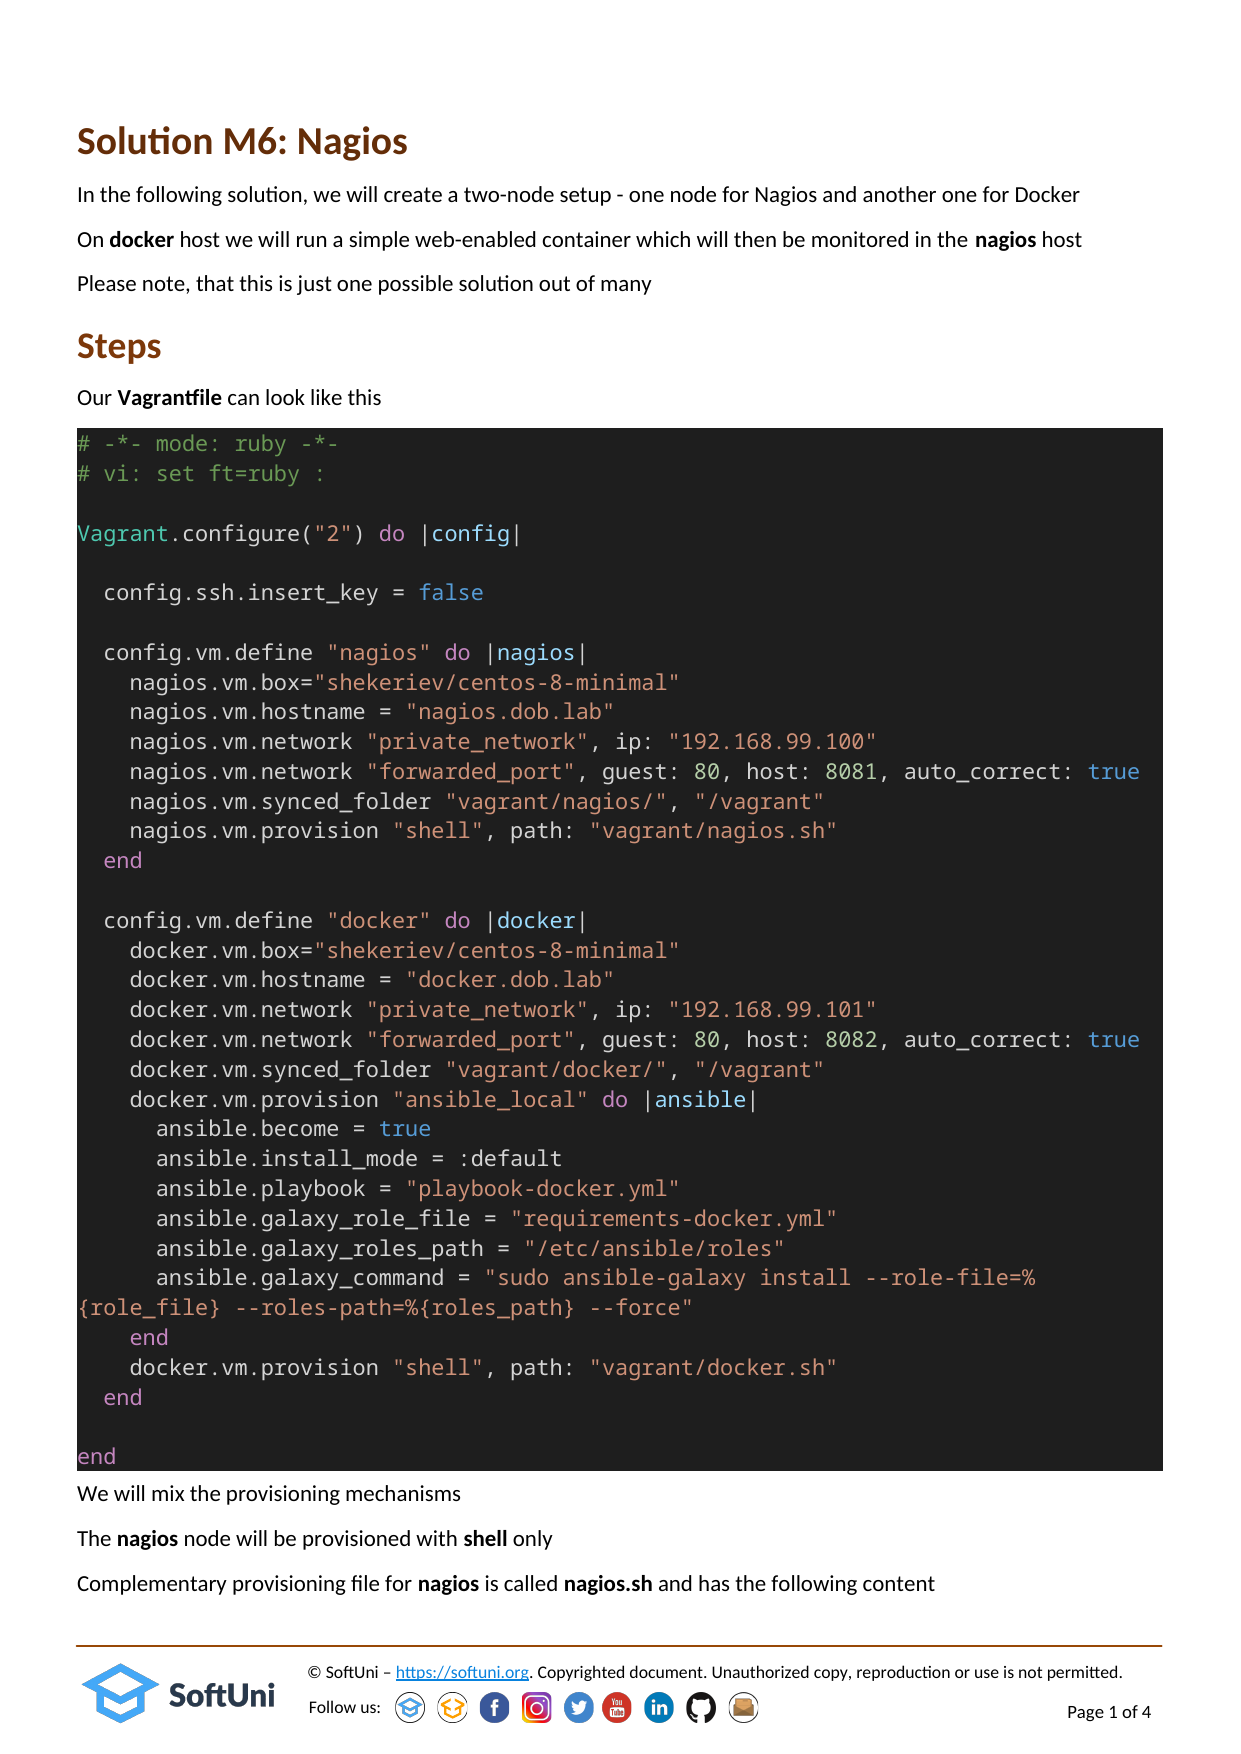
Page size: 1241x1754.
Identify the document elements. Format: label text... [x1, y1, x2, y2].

text ansible.become = true [77, 1113, 1163, 1143]
subtitle Steps [77, 322, 1163, 368]
text On docker host we will run a simple web-enabled container which will then be monitored in the nagios host [77, 225, 1163, 253]
text Please note, that this is just one possible solution out of many [77, 269, 1163, 297]
picture [522, 1692, 552, 1723]
picture [658, 1705, 667, 1714]
text nagios.vm.provision "shell", path: "vagrant/nagios.sh" [77, 816, 1163, 845]
text docker.vm.network "forwarded_port", guest: 80, host: 8082, auto_correct: true [77, 1024, 1163, 1054]
text docker.vm.network "private_network", ip: "192.168.99.101" [77, 994, 1163, 1024]
text ansible.galaxy_command = "sudo ansible-galaxy install --role-file=%{role_file} --roles-path=%{roles_path} --force" [77, 1262, 1163, 1322]
text Vagrant.configure("2") do |config| [77, 518, 1163, 547]
picture [644, 1692, 653, 1701]
picture [395, 1692, 425, 1723]
subtitle Solution M6: Nagios [77, 116, 1163, 164]
text end [77, 845, 1163, 875]
text Complementary provisioning file for nagios is called nagios.sh and has the following content [77, 1569, 1163, 1597]
text ansible.galaxy_role_file = "requirements-docker.yml" [77, 1203, 1163, 1233]
text config.vm.define "docker" do |docker| [77, 905, 1163, 935]
text docker.vm.provision "ansible_local" do |ansible| [77, 1084, 1163, 1113]
picture [479, 1692, 510, 1723]
text # -*- mode: ruby -*- [77, 428, 1163, 458]
text end [77, 1322, 1163, 1352]
text nagios.vm.synced_folder "vagrant/nagios/", "/vagrant" [77, 786, 1163, 816]
picture [75, 1658, 281, 1729]
picture [686, 1692, 716, 1723]
picture [665, 1692, 674, 1701]
picture [602, 1692, 632, 1723]
text Our Vagrantfile can look like this [77, 383, 1163, 412]
text In the following solution, we will create a two-node setup - one node for Nagios and another one for Docker [77, 180, 1163, 208]
text nagios.vm.network "private_network", ip: "192.168.99.100" [77, 726, 1163, 756]
text ansible.galaxy_roles_path = "/etc/ansible/roles" [77, 1233, 1163, 1262]
picture [665, 1714, 674, 1723]
text We will mix the provisioning mechanisms [77, 1479, 1163, 1507]
text docker.vm.hostname = "docker.dob.lab" [77, 964, 1163, 994]
text docker.vm.synced_folder "vagrant/docker/", "/vagrant" [77, 1054, 1163, 1084]
picture [644, 1714, 653, 1723]
text ansible.install_mode = :default [77, 1143, 1163, 1173]
picture [564, 1692, 594, 1723]
text end [77, 1441, 1163, 1471]
text docker.vm.box="shekeriev/centos-8-minimal" [77, 935, 1163, 964]
text end [77, 1382, 1163, 1411]
picture [728, 1692, 759, 1723]
text ansible.playbook = "playbook-docker.yml" [77, 1173, 1163, 1203]
text config.vm.define "nagios" do |nagios| [77, 637, 1163, 667]
text The nagios node will be provisioned with shell only [77, 1524, 1163, 1552]
text config.ssh.insert_key = false [77, 577, 1163, 607]
text # vi: set ft=ruby : [77, 458, 1163, 488]
text nagios.vm.network "forwarded_port", guest: 80, host: 8081, auto_correct: true [77, 756, 1163, 786]
text docker.vm.provision "shell", path: "vagrant/docker.sh" [77, 1352, 1163, 1382]
text nagios.vm.box="shekeriev/centos-8-minimal" [77, 667, 1163, 696]
text nagios.vm.hostname = "nagios.dob.lab" [77, 696, 1163, 726]
picture [437, 1692, 468, 1723]
